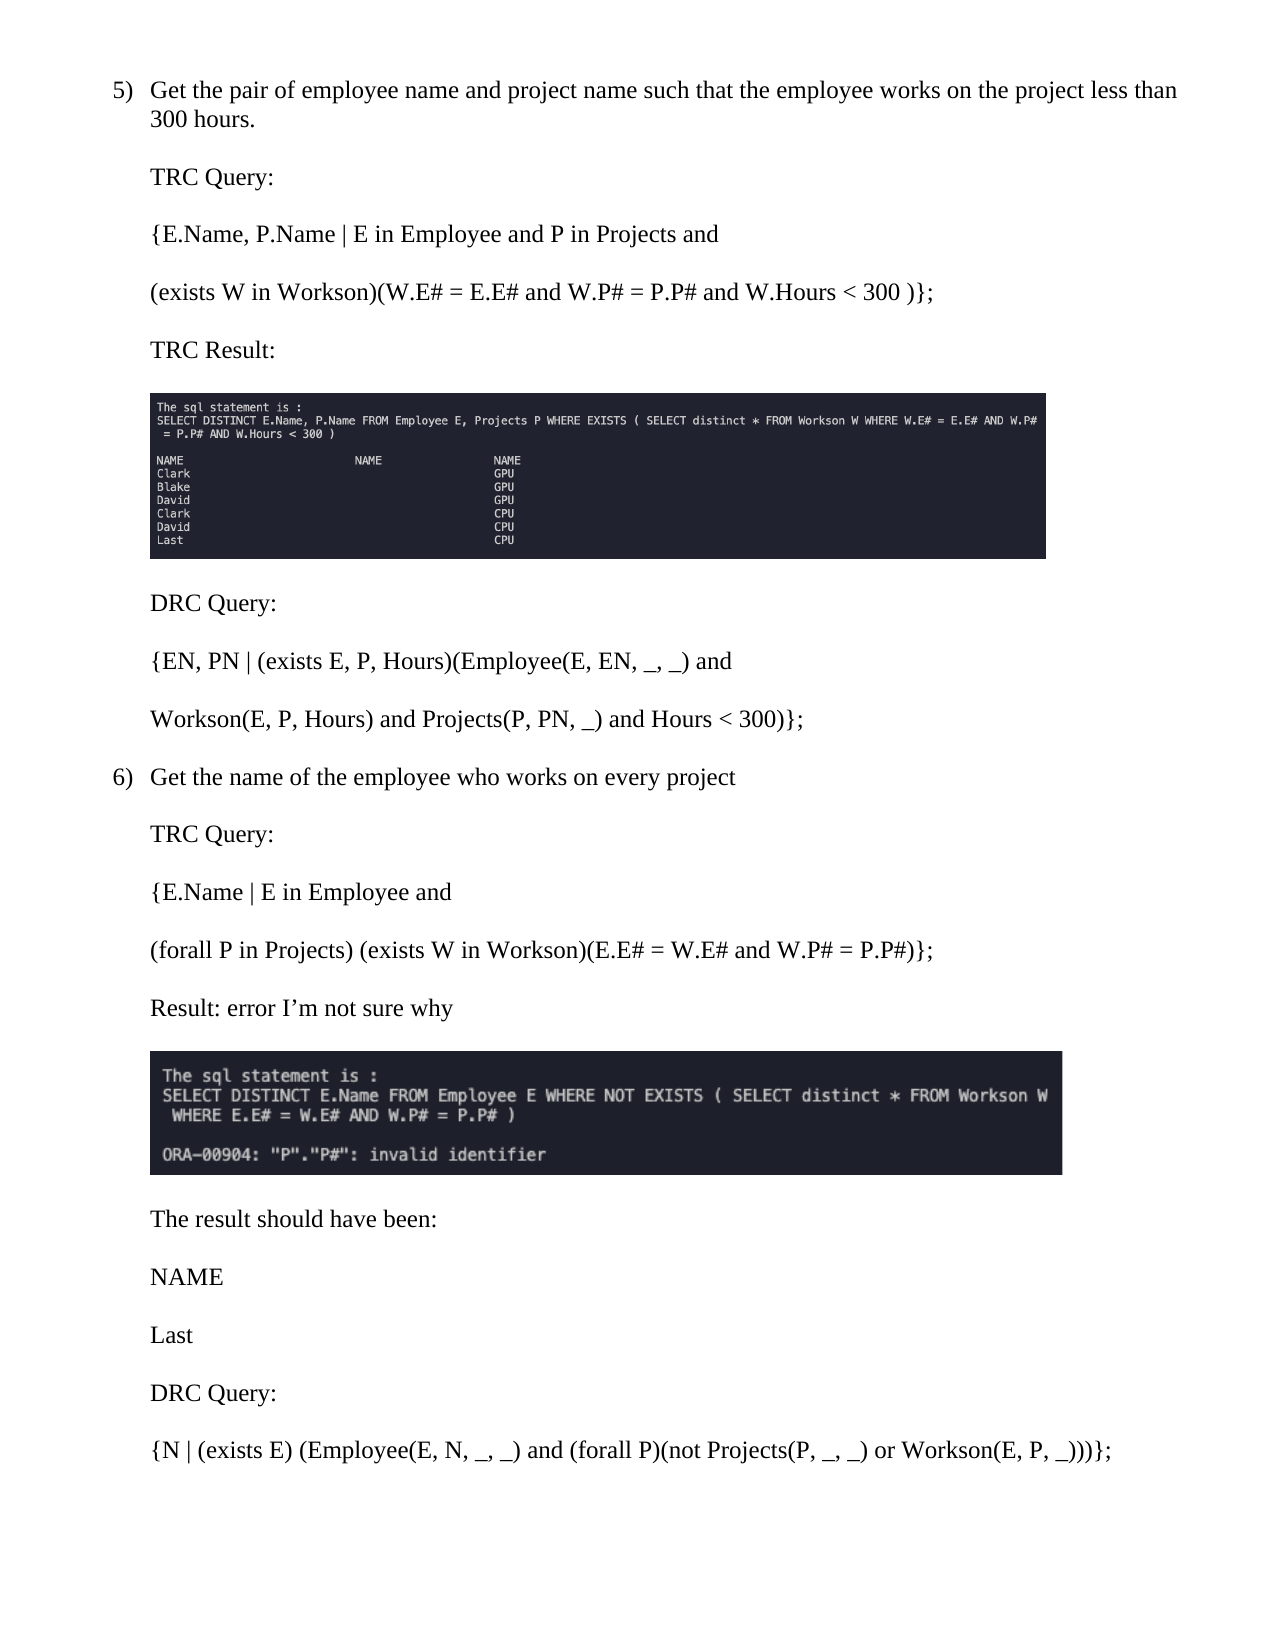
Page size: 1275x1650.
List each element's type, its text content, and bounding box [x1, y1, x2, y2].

text DRC Query: [150, 1378, 1200, 1406]
text {E.Name | E in Employee and [150, 877, 1200, 906]
text TRC Query: [150, 819, 1200, 848]
text The result should have been: [150, 1204, 1200, 1233]
text TRC Result: [150, 335, 1200, 364]
text Workson(E, P, Hours) and Projects(P, PN, _) and Hours < 300)}; [150, 704, 1200, 732]
text (exists W in Workson)(W.E# = E.E# and W.P# = P.P# and W.Hours < 300 )}; [150, 277, 1200, 306]
text {N | (exists E) (Employee(E, N, _, _) and (forall P)(not Projects(P, _, _) or Workson(E, P, _)))}; [150, 1436, 1200, 1464]
picture [150, 393, 1046, 559]
text TRC Query: [150, 162, 1200, 190]
text Last [150, 1320, 1200, 1348]
text (forall P in Projects) (exists W in Workson)(E.E# = W.E# and W.P# = P.P#)}; [150, 935, 1200, 964]
picture [150, 1051, 1063, 1175]
list Get the name of the employee who works on every project [112, 762, 1200, 790]
text NAME [150, 1262, 1200, 1291]
text {EN, PN | (exists E, P, Hours)(Employee(E, EN, _, _) and [150, 646, 1200, 674]
text {E.Name, P.Name | E in Employee and P in Projects and [150, 219, 1200, 248]
text Result: error I’m not sure why [150, 993, 1200, 1022]
list Get the pair of employee name and project name such that the employee works on the project less than 300 hours. [112, 75, 1200, 132]
text DRC Query: [150, 588, 1200, 617]
